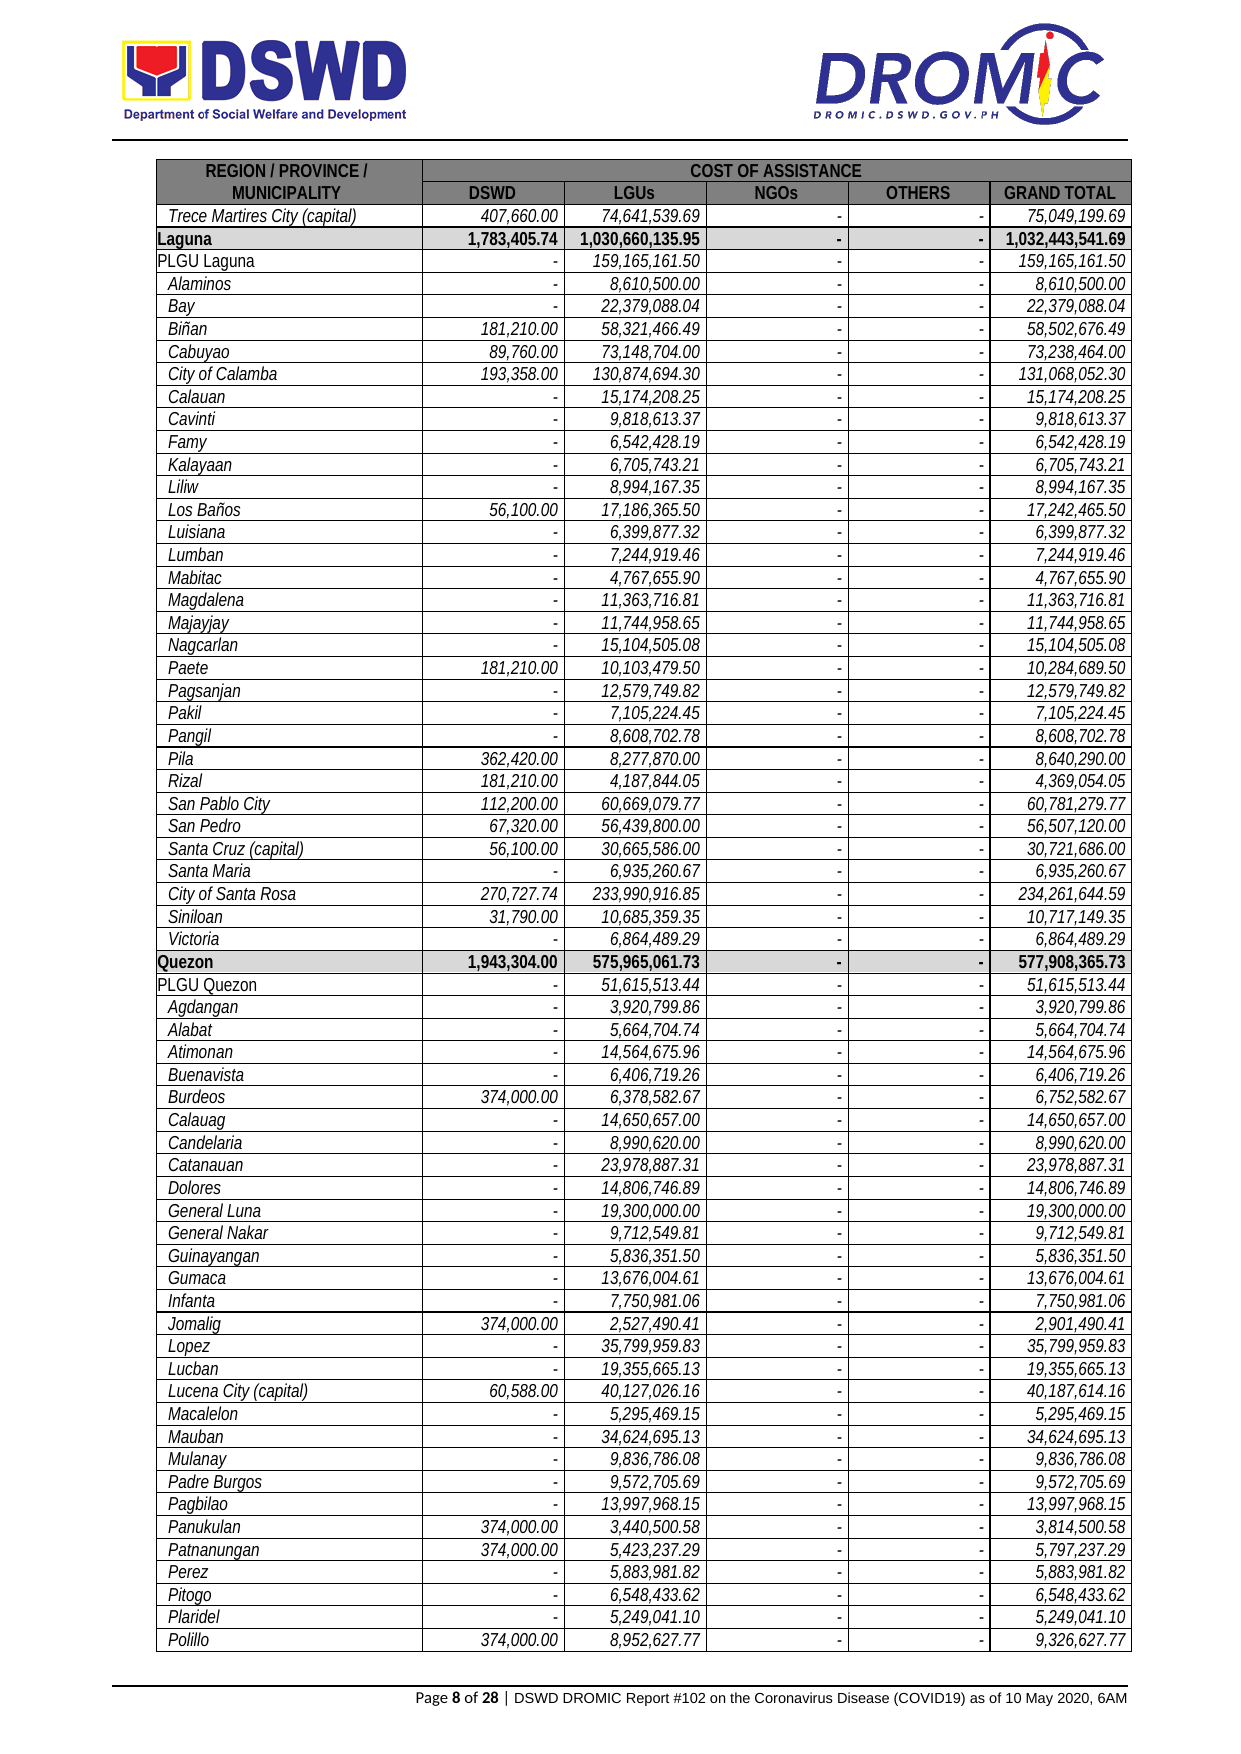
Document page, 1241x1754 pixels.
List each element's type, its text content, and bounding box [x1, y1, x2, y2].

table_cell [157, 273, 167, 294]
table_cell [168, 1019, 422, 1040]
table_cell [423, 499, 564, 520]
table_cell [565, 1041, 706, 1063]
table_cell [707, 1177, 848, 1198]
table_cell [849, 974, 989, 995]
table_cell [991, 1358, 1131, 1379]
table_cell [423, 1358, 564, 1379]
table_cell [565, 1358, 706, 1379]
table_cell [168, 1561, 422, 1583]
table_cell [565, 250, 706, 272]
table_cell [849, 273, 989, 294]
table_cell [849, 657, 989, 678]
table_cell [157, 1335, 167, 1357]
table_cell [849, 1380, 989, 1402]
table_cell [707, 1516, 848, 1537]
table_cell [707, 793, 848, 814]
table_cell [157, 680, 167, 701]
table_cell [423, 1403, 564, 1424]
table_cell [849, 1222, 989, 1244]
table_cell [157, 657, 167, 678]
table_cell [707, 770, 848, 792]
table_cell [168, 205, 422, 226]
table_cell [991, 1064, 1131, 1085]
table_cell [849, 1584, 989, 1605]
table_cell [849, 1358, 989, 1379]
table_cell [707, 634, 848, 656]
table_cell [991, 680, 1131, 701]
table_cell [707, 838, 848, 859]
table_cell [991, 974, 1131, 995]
table_header REGION / PROVINCE / MUNICIPALITY [157, 160, 422, 204]
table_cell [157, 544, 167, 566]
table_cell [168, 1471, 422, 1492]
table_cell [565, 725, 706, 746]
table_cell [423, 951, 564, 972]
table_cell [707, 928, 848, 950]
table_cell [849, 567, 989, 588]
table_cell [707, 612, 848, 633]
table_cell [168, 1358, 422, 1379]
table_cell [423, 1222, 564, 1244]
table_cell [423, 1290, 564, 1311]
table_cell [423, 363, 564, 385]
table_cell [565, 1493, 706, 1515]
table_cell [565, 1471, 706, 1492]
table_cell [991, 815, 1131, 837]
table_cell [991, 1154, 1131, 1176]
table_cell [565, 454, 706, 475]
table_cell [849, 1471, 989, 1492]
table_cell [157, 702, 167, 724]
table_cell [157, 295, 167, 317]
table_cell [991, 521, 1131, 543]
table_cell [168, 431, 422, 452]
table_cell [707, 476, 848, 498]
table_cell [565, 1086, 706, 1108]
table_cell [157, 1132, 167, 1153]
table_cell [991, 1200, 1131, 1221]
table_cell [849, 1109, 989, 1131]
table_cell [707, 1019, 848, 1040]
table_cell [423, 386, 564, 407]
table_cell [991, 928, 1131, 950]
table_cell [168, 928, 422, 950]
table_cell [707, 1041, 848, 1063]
table_cell NGOs [707, 182, 848, 204]
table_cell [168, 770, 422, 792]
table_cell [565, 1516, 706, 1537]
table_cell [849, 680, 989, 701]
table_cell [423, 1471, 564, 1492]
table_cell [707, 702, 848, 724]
table_header COST OF ASSISTANCE [423, 160, 1131, 181]
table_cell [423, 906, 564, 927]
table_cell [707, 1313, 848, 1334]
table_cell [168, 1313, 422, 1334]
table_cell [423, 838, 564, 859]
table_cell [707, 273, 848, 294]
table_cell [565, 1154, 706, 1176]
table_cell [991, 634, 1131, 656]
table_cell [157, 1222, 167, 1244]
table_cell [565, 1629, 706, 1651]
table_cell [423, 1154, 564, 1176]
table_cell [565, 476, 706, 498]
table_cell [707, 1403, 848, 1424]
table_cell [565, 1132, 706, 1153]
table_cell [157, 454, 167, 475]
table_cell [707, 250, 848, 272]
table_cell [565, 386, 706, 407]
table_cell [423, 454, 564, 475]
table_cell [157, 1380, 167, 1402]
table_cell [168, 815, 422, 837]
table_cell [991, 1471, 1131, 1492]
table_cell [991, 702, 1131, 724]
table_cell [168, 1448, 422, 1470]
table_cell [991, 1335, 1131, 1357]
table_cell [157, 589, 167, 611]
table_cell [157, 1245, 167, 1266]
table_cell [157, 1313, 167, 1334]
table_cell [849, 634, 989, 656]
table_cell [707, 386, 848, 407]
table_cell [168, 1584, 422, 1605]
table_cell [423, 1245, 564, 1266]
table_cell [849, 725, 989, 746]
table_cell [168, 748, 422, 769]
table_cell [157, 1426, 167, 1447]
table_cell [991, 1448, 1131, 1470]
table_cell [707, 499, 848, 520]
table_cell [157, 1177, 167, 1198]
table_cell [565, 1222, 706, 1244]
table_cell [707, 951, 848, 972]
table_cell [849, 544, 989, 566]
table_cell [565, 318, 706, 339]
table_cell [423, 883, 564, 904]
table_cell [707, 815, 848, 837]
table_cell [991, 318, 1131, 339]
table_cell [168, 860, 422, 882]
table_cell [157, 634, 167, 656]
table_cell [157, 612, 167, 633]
picture [781, 23, 1133, 125]
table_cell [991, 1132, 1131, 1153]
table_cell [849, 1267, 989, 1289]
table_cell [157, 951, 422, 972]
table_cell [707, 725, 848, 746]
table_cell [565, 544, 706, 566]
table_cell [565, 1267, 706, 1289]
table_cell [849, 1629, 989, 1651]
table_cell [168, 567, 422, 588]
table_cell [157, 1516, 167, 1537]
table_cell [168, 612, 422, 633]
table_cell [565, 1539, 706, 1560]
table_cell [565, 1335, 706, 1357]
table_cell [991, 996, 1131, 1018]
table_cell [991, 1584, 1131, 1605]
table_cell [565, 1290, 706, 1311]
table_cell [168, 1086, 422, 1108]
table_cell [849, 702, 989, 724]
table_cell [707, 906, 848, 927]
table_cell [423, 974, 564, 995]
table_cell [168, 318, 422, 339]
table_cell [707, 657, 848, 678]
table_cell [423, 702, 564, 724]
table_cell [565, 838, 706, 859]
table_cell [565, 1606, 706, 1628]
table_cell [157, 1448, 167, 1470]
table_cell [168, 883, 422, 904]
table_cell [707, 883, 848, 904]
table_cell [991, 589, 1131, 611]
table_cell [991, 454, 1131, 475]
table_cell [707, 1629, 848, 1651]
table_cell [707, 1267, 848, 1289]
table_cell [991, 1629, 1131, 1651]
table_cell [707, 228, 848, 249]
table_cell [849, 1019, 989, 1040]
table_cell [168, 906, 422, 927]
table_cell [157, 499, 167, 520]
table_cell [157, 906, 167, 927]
table_cell DSWD [423, 182, 564, 204]
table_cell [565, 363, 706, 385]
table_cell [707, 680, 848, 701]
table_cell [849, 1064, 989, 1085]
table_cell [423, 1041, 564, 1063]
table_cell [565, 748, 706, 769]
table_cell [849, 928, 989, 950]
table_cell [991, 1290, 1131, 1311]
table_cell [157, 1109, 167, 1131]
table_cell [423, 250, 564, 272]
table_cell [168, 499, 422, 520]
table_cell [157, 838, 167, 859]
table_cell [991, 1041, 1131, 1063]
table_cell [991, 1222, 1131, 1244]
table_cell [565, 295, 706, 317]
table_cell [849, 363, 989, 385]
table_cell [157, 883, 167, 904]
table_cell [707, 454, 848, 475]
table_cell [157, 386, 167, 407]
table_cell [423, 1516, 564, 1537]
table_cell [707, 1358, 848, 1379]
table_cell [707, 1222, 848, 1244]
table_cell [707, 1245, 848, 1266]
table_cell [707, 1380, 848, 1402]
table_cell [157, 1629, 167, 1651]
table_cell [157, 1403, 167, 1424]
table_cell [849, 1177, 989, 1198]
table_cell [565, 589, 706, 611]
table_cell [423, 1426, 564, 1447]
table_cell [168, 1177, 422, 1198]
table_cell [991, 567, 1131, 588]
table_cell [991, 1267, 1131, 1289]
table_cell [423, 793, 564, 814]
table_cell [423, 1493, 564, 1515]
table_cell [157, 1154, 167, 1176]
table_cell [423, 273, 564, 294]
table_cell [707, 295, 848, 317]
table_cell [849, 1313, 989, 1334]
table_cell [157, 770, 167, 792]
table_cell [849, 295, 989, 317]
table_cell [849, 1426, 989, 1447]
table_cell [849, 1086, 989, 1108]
table_cell GRAND TOTAL [991, 182, 1131, 204]
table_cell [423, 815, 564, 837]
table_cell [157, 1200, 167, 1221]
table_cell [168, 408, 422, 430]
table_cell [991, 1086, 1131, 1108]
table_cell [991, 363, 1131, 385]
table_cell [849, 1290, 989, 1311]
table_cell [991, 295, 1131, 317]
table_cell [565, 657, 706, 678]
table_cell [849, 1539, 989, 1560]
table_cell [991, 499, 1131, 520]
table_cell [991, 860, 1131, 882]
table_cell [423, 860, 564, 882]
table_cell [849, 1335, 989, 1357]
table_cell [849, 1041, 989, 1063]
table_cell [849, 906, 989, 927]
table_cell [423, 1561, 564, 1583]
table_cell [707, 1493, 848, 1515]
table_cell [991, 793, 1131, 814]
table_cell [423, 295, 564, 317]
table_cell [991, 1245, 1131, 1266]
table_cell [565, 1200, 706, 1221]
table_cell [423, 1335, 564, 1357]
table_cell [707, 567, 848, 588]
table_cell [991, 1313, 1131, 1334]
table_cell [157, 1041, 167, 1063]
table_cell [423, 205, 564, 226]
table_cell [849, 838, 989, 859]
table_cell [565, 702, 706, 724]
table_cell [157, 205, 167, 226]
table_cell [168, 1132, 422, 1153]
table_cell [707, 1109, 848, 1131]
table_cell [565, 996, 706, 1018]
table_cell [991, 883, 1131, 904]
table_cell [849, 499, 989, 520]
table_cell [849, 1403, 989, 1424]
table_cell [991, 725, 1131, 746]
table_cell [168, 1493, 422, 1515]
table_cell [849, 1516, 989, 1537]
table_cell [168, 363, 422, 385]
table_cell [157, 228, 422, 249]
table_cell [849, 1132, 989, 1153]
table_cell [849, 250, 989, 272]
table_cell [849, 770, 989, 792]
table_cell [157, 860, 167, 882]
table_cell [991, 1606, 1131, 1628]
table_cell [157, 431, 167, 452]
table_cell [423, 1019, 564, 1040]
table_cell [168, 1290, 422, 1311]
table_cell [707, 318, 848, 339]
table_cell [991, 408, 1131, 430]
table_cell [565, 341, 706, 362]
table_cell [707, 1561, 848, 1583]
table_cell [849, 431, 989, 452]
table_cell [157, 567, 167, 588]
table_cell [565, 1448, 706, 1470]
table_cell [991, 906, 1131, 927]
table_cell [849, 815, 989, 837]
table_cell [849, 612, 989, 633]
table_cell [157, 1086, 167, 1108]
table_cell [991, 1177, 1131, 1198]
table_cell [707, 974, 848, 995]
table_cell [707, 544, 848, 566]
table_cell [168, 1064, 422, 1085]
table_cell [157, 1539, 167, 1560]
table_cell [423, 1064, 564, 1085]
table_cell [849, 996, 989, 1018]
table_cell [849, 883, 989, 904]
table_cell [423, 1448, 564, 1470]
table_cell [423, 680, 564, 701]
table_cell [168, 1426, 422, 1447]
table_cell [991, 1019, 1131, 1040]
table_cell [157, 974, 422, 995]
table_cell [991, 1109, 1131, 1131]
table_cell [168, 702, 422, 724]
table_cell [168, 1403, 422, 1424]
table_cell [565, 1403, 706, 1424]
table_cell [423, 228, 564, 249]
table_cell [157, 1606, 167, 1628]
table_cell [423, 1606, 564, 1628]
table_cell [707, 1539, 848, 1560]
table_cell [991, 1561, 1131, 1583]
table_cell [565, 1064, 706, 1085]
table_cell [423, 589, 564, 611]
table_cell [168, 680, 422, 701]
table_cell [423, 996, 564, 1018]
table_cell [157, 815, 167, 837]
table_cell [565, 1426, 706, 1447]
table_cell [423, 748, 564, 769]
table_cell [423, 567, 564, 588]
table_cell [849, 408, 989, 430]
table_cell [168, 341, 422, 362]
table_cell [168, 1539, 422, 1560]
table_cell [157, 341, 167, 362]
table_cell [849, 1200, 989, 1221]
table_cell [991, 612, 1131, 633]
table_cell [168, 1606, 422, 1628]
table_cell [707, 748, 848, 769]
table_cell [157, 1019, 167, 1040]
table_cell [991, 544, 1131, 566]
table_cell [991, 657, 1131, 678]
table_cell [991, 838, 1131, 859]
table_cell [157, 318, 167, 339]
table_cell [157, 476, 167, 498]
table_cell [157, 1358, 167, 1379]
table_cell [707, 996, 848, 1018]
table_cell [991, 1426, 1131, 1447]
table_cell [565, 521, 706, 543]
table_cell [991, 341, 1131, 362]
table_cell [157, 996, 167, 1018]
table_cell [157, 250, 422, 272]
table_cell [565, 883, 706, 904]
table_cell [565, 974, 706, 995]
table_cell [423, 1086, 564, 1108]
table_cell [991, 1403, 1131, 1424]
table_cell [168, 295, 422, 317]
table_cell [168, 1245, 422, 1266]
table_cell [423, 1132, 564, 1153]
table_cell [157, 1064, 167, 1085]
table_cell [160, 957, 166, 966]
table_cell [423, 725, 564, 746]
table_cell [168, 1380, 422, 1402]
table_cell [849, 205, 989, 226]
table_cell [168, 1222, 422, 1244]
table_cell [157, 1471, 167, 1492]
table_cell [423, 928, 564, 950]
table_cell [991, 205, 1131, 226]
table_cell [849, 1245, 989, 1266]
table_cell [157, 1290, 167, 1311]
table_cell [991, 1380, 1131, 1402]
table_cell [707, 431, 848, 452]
picture [112, 37, 417, 125]
table_cell LGUs [565, 182, 706, 204]
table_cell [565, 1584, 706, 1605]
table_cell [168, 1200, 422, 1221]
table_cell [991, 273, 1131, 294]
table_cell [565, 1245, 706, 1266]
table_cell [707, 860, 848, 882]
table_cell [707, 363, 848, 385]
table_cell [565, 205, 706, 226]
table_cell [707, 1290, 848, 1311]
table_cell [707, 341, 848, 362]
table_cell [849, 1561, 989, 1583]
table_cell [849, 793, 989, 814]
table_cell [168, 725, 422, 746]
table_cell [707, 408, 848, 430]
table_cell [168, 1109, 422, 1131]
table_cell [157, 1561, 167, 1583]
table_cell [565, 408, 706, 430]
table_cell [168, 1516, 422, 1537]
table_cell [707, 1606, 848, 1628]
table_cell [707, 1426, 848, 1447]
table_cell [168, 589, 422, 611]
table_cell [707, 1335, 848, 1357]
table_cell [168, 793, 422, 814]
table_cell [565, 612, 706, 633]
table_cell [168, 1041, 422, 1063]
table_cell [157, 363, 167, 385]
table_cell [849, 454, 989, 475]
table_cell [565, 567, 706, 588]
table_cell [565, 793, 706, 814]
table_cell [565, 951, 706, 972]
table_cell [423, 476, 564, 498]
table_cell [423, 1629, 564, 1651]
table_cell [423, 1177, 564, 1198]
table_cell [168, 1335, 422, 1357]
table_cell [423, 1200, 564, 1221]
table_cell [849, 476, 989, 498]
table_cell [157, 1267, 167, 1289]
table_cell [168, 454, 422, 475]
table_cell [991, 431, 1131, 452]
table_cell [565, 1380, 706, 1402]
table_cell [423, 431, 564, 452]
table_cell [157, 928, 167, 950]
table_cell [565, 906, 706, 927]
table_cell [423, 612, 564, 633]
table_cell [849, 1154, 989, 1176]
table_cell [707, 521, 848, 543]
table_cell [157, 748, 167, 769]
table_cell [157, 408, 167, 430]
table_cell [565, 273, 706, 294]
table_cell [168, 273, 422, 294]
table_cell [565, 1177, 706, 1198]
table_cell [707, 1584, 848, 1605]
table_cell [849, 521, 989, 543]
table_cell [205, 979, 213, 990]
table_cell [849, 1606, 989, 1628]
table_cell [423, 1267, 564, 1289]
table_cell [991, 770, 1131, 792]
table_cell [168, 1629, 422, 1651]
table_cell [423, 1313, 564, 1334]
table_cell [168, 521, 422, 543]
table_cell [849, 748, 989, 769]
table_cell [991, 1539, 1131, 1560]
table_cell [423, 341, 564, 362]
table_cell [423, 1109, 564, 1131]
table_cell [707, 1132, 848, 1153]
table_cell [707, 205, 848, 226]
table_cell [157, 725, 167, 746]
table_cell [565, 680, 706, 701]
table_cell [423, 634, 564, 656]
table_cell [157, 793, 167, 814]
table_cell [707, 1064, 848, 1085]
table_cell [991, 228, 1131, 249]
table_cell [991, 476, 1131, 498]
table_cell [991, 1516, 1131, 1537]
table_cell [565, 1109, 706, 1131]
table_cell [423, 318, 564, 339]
table_cell OTHERS [849, 182, 989, 204]
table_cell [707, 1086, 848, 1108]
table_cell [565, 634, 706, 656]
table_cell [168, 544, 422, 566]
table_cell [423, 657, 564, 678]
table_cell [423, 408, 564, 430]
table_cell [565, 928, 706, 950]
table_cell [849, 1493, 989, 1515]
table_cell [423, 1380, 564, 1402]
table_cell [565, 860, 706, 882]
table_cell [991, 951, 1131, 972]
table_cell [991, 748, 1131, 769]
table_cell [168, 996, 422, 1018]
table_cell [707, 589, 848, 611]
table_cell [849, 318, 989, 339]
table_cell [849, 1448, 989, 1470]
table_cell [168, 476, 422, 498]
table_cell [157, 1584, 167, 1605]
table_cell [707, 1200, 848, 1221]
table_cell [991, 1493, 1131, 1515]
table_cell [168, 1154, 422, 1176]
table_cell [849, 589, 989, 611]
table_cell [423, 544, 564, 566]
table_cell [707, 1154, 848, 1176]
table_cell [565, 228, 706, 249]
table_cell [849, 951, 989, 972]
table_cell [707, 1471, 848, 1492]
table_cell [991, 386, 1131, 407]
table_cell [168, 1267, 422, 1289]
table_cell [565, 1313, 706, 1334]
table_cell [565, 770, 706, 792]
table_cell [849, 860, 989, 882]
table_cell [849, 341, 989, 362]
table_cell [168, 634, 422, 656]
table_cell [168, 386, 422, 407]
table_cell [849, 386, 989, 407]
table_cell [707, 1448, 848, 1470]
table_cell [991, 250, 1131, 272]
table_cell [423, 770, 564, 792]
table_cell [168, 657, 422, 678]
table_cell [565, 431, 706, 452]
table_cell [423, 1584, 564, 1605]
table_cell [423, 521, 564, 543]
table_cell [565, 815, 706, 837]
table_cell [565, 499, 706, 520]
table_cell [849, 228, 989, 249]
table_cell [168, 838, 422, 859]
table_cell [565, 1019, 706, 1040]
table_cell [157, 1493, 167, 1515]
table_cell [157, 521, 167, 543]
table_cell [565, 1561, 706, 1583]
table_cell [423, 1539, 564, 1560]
